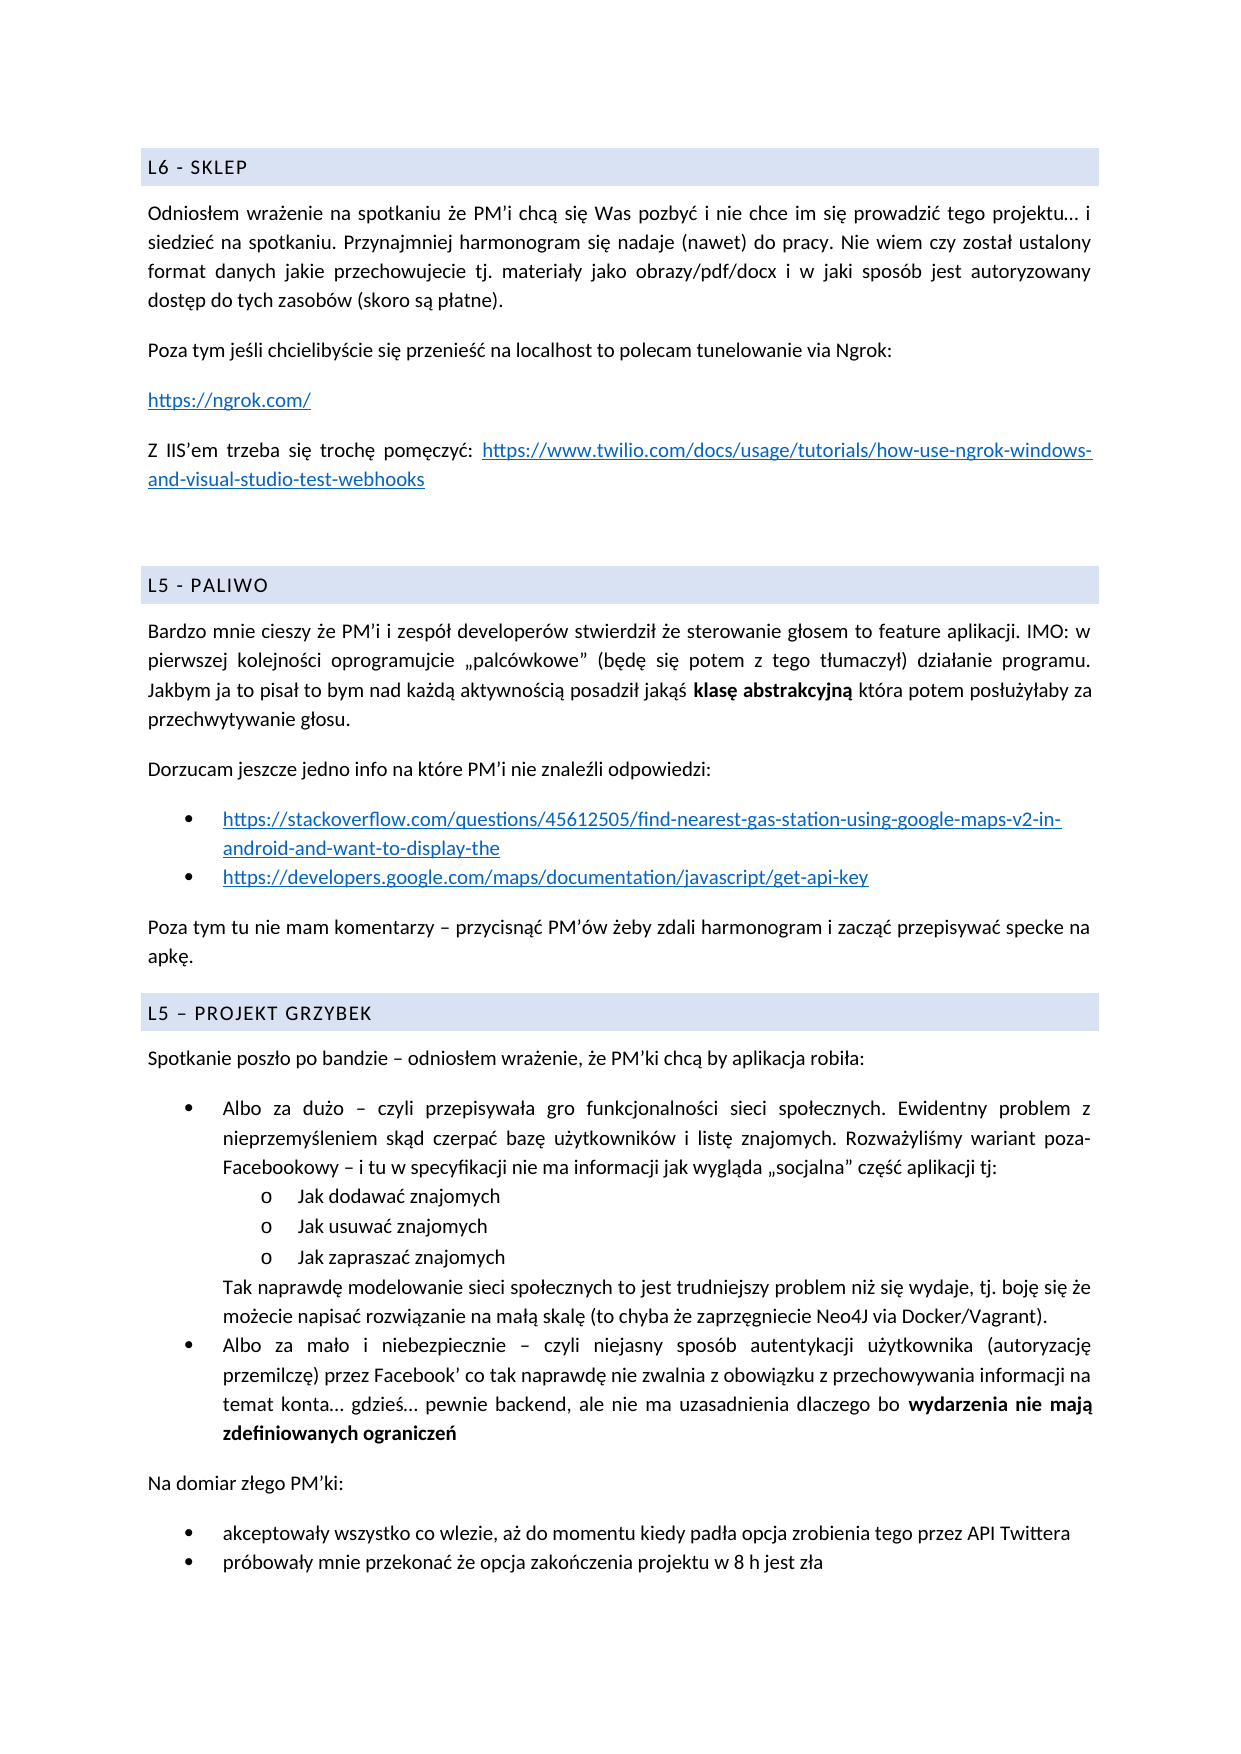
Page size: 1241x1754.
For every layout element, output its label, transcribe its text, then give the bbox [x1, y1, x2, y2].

text Poza tym tu nie mam komentarzy – przycisnąć PM’ów żeby zdali harmonogram i zacząć przepisywać specke na apkę. [148, 914, 1093, 969]
list Jak zapraszać znajomych [260, 1244, 1093, 1270]
subtitle L5 - Paliwo [148, 573, 1093, 598]
subtitle L5 – Projekt Grzybek [148, 1000, 1093, 1025]
list Jak usuwać znajomych [260, 1213, 1093, 1240]
text Poza tym jeśli chcielibyście się przenieść na localhost to polecam tunelowanie via Ngrok: [148, 337, 1093, 363]
text Dorzucam jeszcze jedno info na które PM’i nie znaleźli odpowiedzi: [148, 756, 1093, 781]
text Z IIS’em trzeba się trochę pomęczyć: https://www.twilio.com/docs/usage/tutorials/how-use-ngrok-windows-and-visual-studio-test-webhooks [148, 437, 1093, 492]
list Albo za dużo – czyli przepisywała gro funkcjonalności sieci społecznych. Ewidentny problem z nieprzemyśleniem skąd czerpać bazę użytkowników i listę znajomych. Rozważyliśmy wariant poza-Facebookowy – i tu w specyfikacji nie ma informacji jak wygląda „socjalna” część aplikacji tj: [185, 1096, 1093, 1179]
text https://ngrok.com/ [148, 387, 1093, 413]
subtitle L6 - Sklep [148, 154, 1093, 179]
list próbowały mnie przekonać że opcja zakończenia projektu w 8 h jest zła [185, 1549, 1093, 1575]
text Na domiar złego PM’ki: [148, 1470, 1093, 1496]
list akceptowały wszystko co wlezie, aż do momentu kiedy padła opcja zrobienia tego przez API Twittera [185, 1520, 1093, 1546]
list https://developers.google.com/maps/documentation/javascript/get-api-key [185, 864, 1093, 890]
text Spotkanie poszło po bandzie – odniosłem wrażenie, że PM’ki chcą by aplikacja robiła: [148, 1046, 1093, 1071]
list Jak dodawać znajomych [260, 1183, 1093, 1209]
text Odniosłem wrażenie na spotkaniu że PM’i chcą się Was pozbyć i nie chce im się prowadzić tego projektu… i siedzieć na spotkaniu. Przynajmniej harmonogram się nadaje (nawet) do pracy. Nie wiem czy został ustalony format danych jakie przechowujecie tj. materiały jako obrazy/pdf/docx i w jaki sposób jest autoryzowany dostęp do tych zasobów (skoro są płatne). [148, 200, 1093, 313]
list https://stackoverflow.com/questions/45612505/find-nearest-gas-station-using-google-maps-v2-in-android-and-want-to-display-the [185, 806, 1093, 861]
text Bardzo mnie cieszy że PM’i i zespół developerów stwierdził że sterowanie głosem to feature aplikacji. IMO: w pierwszej kolejności oprogramujcie „palcówkowe” (będę się potem z tego tłumaczył) działanie programu. Jakbym ja to pisał to bym nad każdą aktywnością posadził jakąś klasę abstrakcyjną która potem posłużyłaby za przechwytywanie głosu. [148, 618, 1093, 731]
